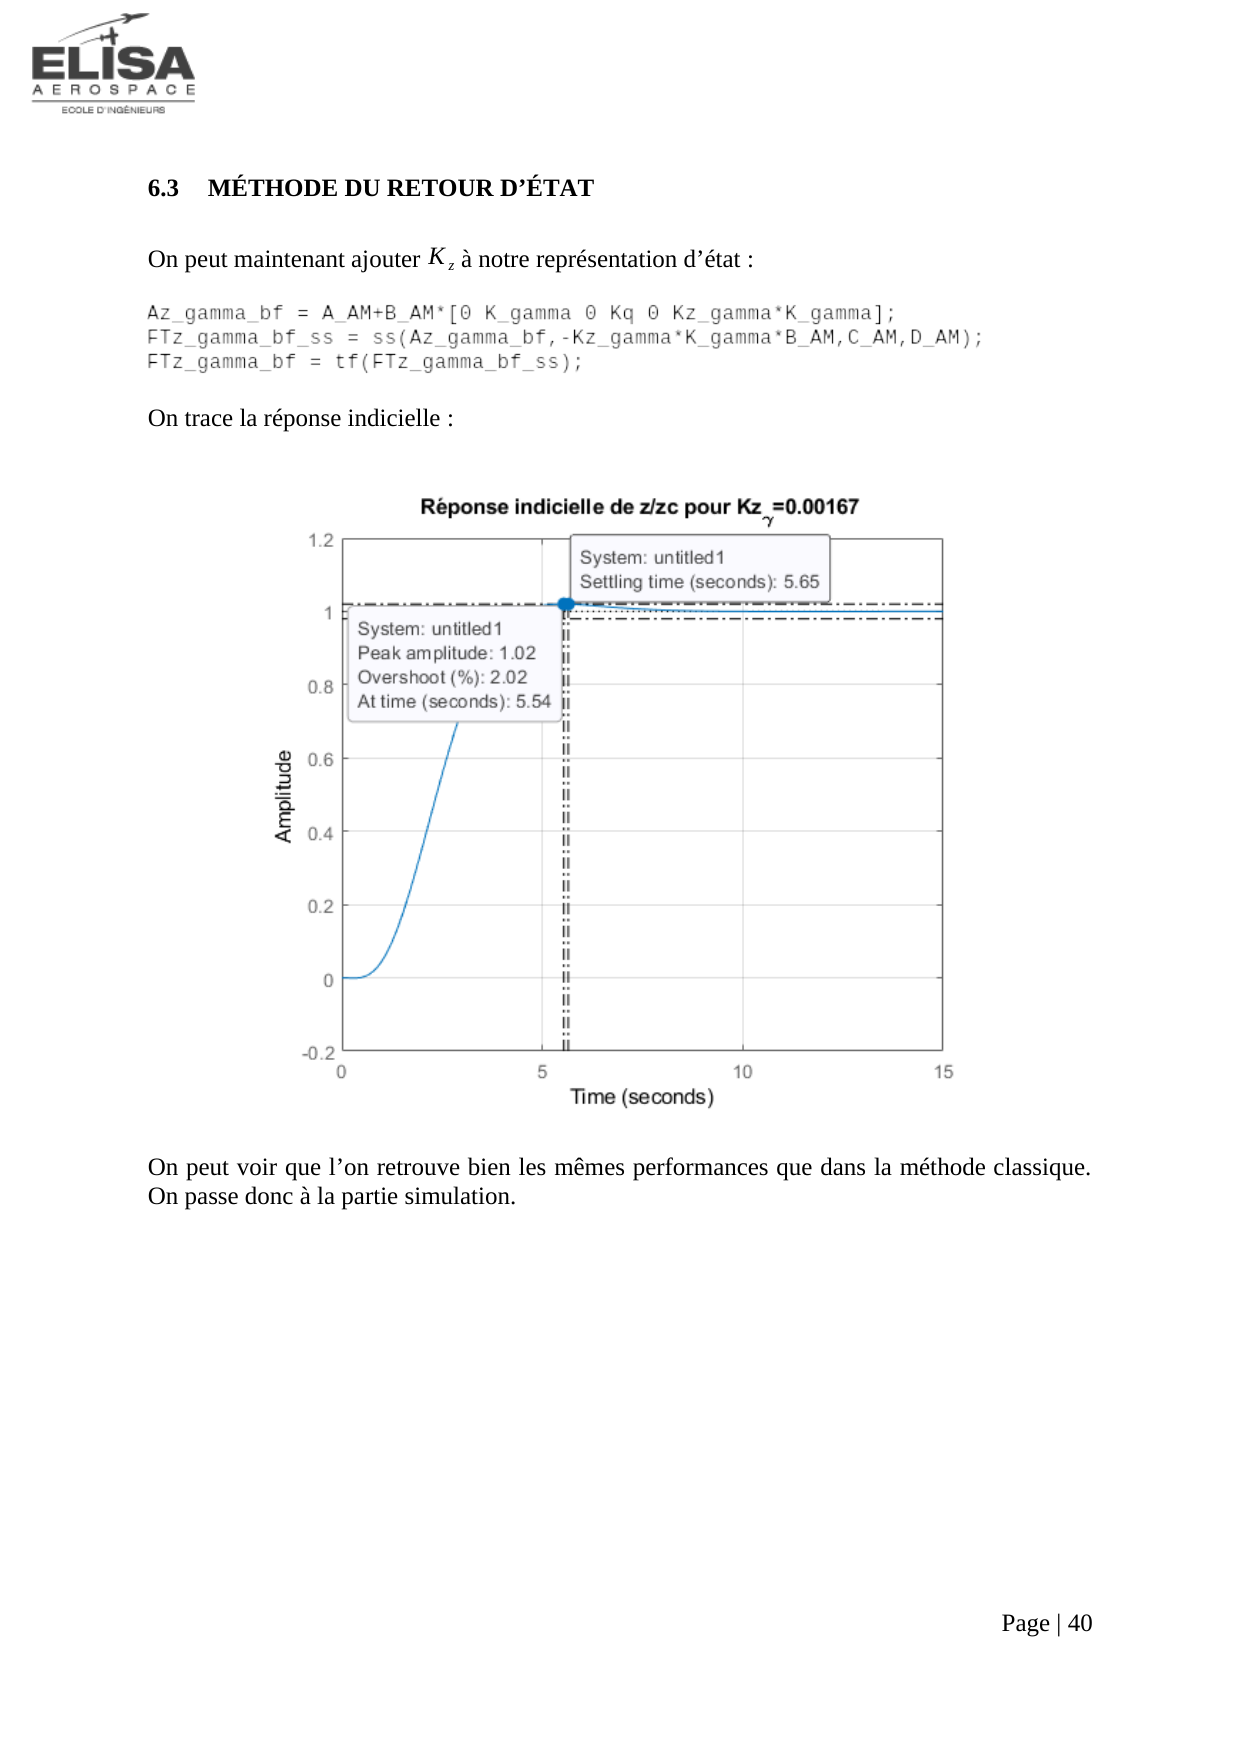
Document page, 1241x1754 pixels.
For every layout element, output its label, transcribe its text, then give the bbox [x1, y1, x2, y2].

subtitle MÉthode du retour d’État [148, 173, 1092, 201]
picture [22, 12, 203, 116]
picture [221, 460, 1019, 1124]
text On peut maintenant ajouter à notre représentation d’état : [148, 243, 1092, 274]
text On trace la réponse indicielle : [148, 403, 1092, 432]
text On peut voir que l’on retrouve bien les mêmes performances que dans la méthode classique. On passe donc à la partie simulation. [148, 1152, 1092, 1210]
